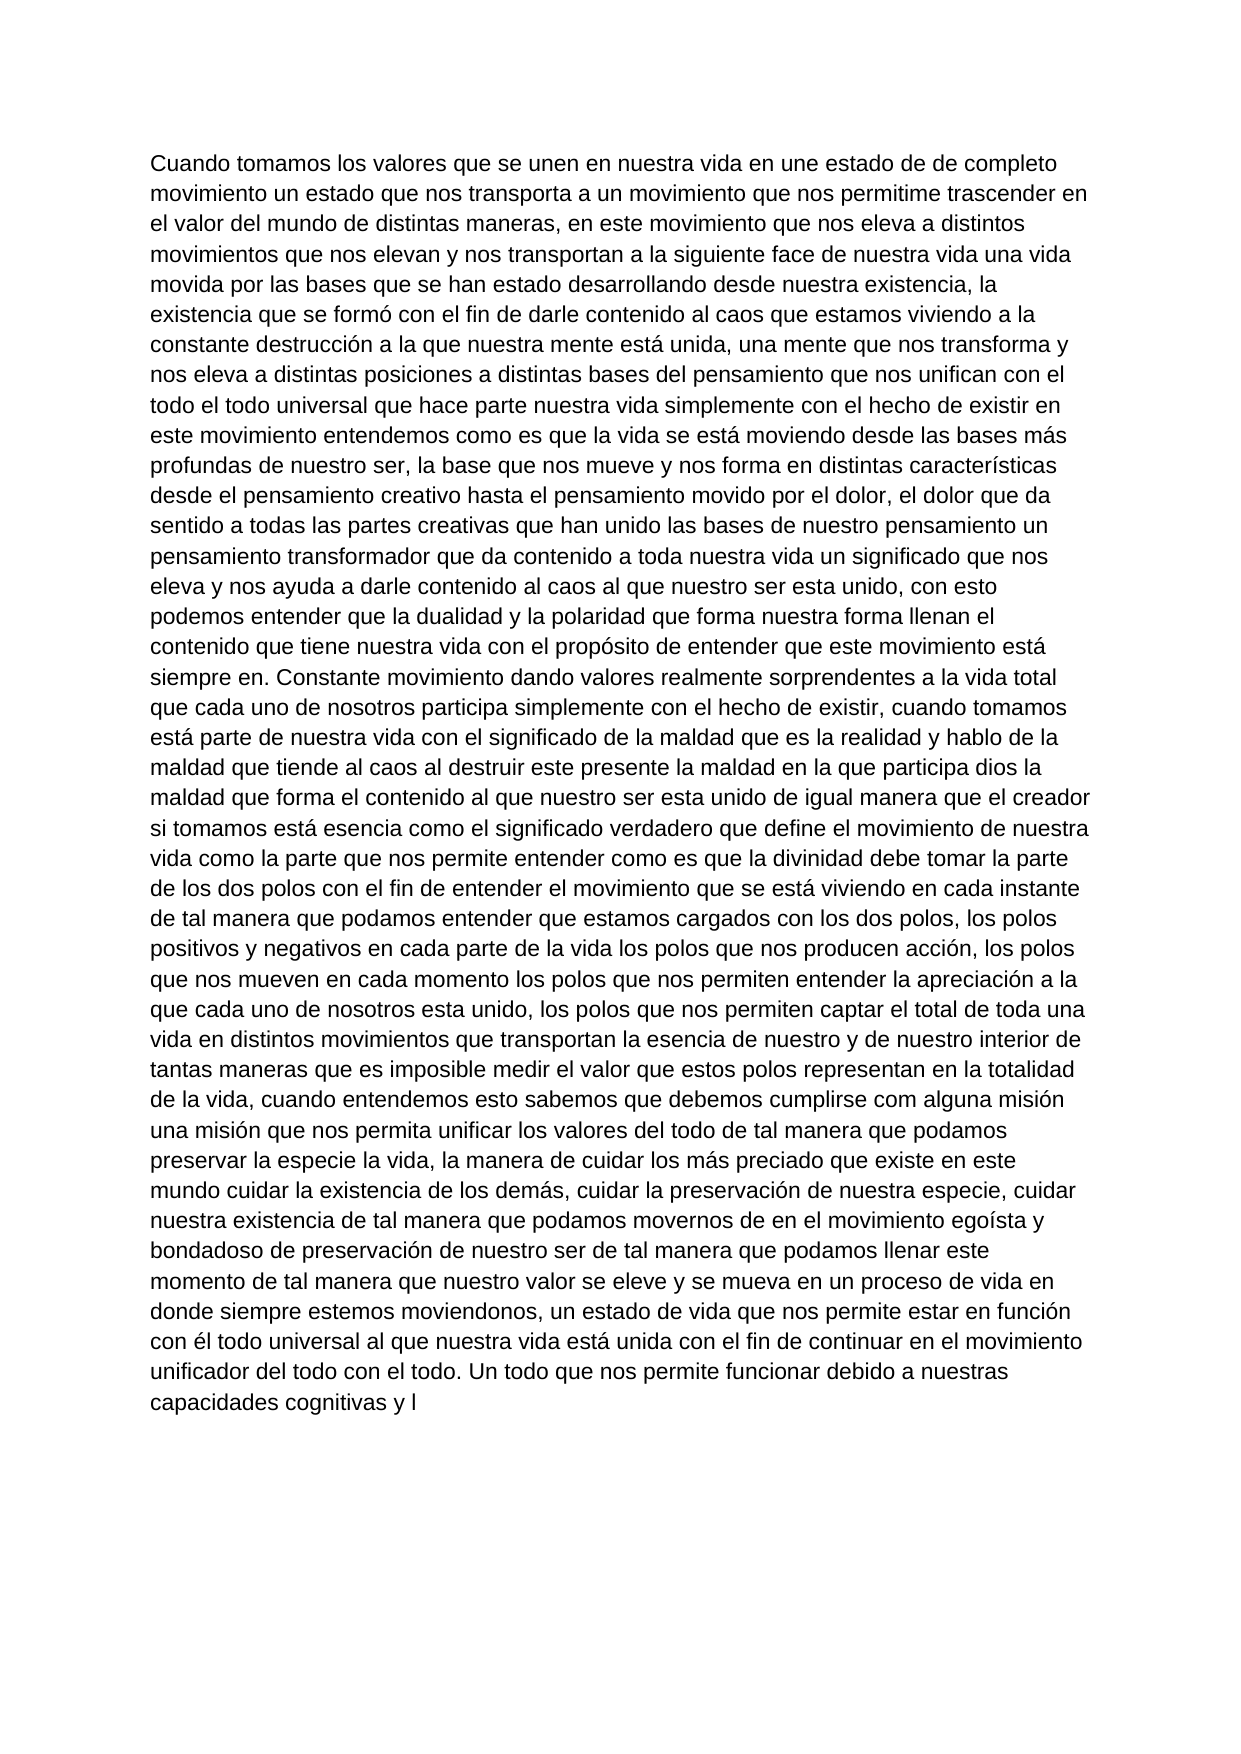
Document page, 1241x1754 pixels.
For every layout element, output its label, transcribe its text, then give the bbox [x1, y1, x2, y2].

text Cuando tomamos los valores que se unen en nuestra vida en une estado de de completo movimiento un estado que nos transporta a un movimiento que nos permitime trascender en el valor del mundo de distintas maneras, en este movimiento que nos eleva a distintos movimientos que nos elevan y nos transportan a la siguiente face de nuestra vida una vida movida por las bases que se han estado desarrollando desde nuestra existencia, la existencia que se formó con el fin de darle contenido al caos que estamos viviendo a la constante destrucción a la que nuestra mente está unida, una mente que nos transforma y nos eleva a distintas posiciones a distintas bases del pensamiento que nos unifican con el todo el todo universal que hace parte nuestra vida simplemente con el hecho de existir en este movimiento entendemos como es que la vida se está moviendo desde las bases más profundas de nuestro ser, la base que nos mueve y nos forma en distintas características desde el pensamiento creativo hasta el pensamiento movido por el dolor, el dolor que da sentido a todas las partes creativas que han unido las bases de nuestro pensamiento un pensamiento transformador que da contenido a toda nuestra vida un significado que nos eleva y nos ayuda a darle contenido al caos al que nuestro ser esta unido, con esto podemos entender que la dualidad y la polaridad que forma nuestra forma llenan el contenido que tiene nuestra vida con el propósito de entender que este movimiento está siempre en. Constante movimiento dando valores realmente sorprendentes a la vida total que cada uno de nosotros participa simplemente con el hecho de existir, cuando tomamos está parte de nuestra vida con el significado de la maldad que es la realidad y hablo de la maldad que tiende al caos al destruir este presente la maldad en la que participa dios la maldad que forma el contenido al que nuestro ser esta unido de igual manera que el creador si tomamos está esencia como el significado verdadero que define el movimiento de nuestra vida como la parte que nos permite entender como es que la divinidad debe tomar la parte de los dos polos con el fin de entender el movimiento que se está viviendo en cada instante de tal manera que podamos entender que estamos cargados con los dos polos, los polos positivos y negativos en cada parte de la vida los polos que nos producen acción, los polos que nos mueven en cada momento los polos que nos permiten entender la apreciación a la que cada uno de nosotros esta unido, los polos que nos permiten captar el total de toda una vida en distintos movimientos que transportan la esencia de nuestro y de nuestro interior de tantas maneras que es imposible medir el valor que estos polos representan en la totalidad de la vida, cuando entendemos esto sabemos que debemos cumplirse com alguna misión una misión que nos permita unificar los valores del todo de tal manera que podamos preservar la especie la vida, la manera de cuidar los más preciado que existe en este mundo cuidar la existencia de los demás, cuidar la preservación de nuestra especie, cuidar nuestra existencia de tal manera que podamos movernos de en el movimiento egoísta y bondadoso de preservación de nuestro ser de tal manera que podamos llenar este momento de tal manera que nuestro valor se eleve y se mueva en un proceso de vida en donde siempre estemos moviendonos, un estado de vida que nos permite estar en función con él todo universal al que nuestra vida está unida con el fin de continuar en el movimiento unificador del todo con el todo. Un todo que nos permite funcionar debido a nuestras capacidades cognitivas y l [150, 150, 1090, 1415]
